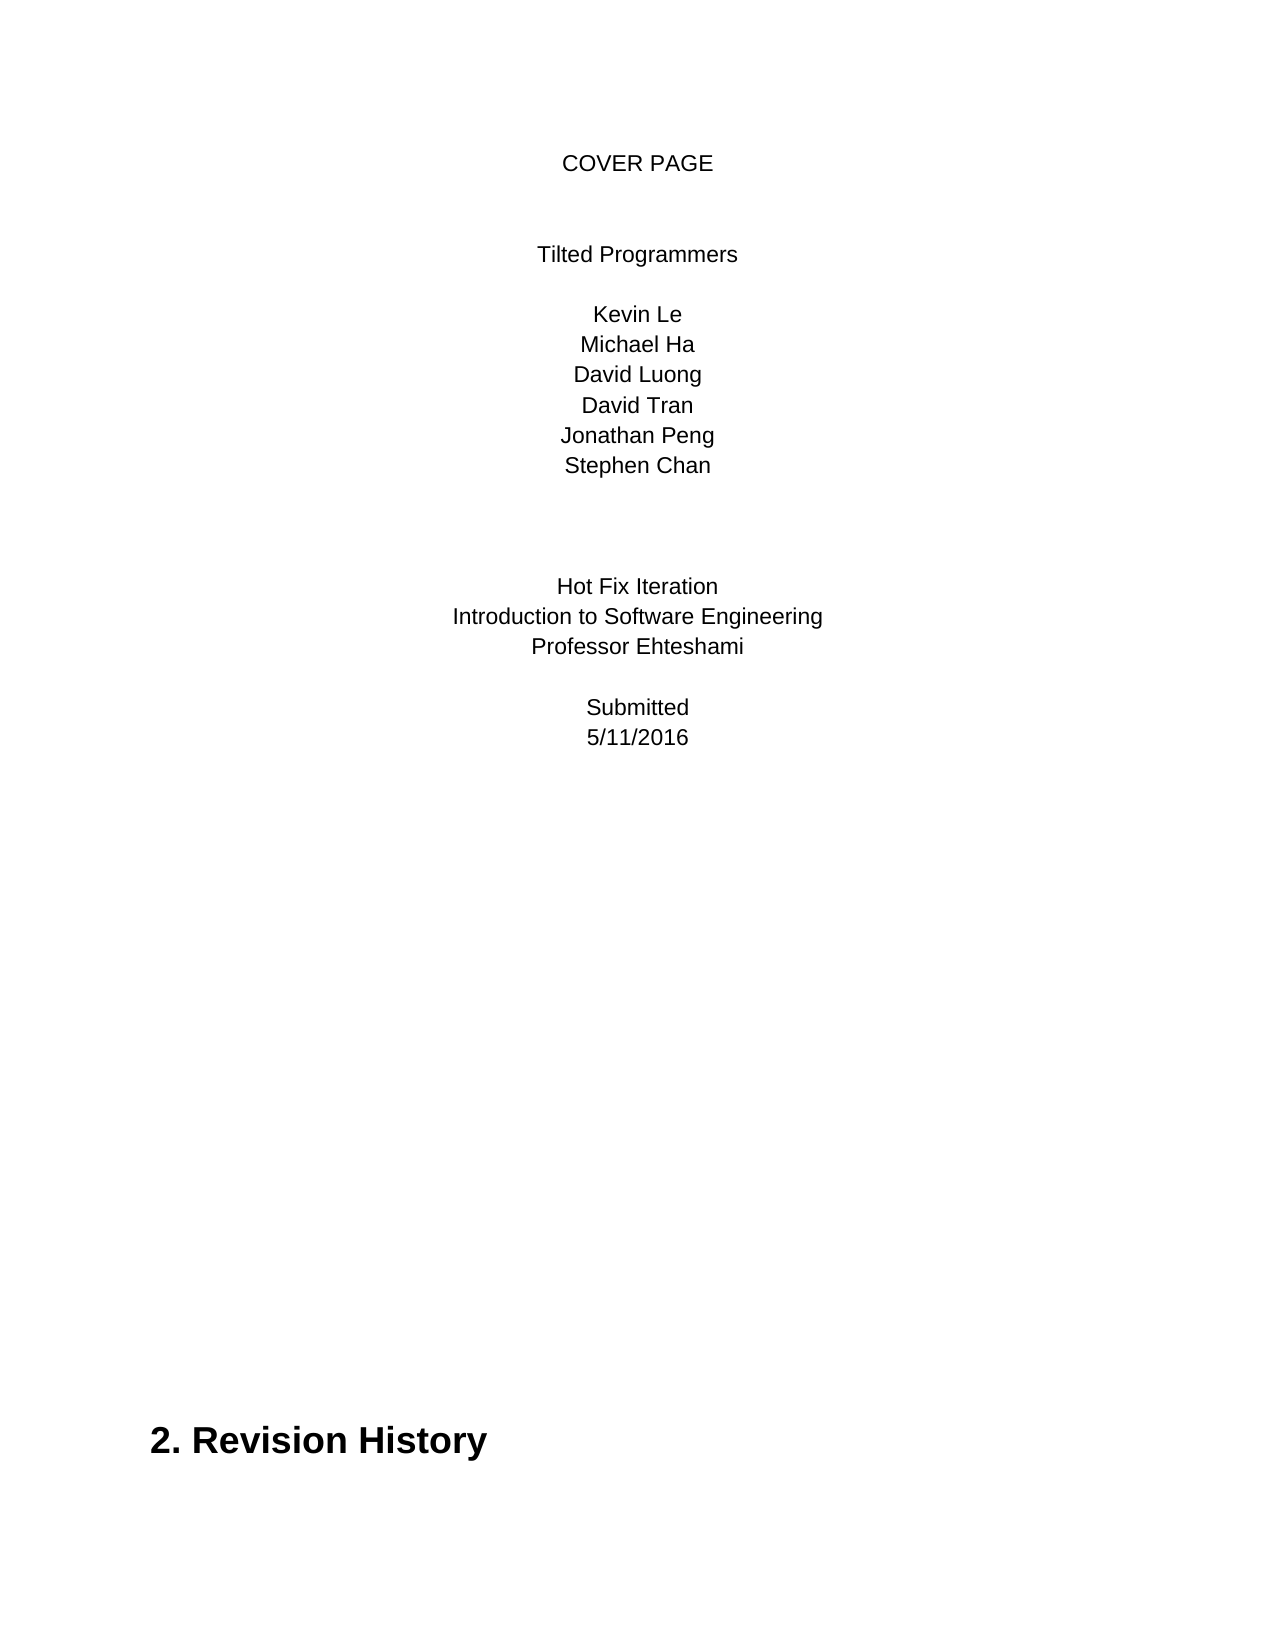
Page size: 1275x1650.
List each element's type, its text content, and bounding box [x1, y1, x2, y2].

text Stephen Chan [150, 452, 1125, 478]
text 2. Revision History [150, 1419, 1125, 1462]
text Hot Fix Iteration [150, 573, 1125, 599]
text COVER PAGE [150, 150, 1125, 176]
text Submitted [150, 694, 1125, 720]
text Professor Ehteshami [150, 633, 1125, 660]
text Tilted Programmers [150, 241, 1125, 267]
text David Luong [150, 361, 1125, 388]
text Michael Ha [150, 331, 1125, 358]
text Jonathan Peng [150, 422, 1125, 448]
text 5/11/2016 [150, 724, 1125, 750]
text Introduction to Software Engineering [150, 603, 1125, 629]
text David Tran [150, 392, 1125, 418]
text Kevin Le [150, 301, 1125, 327]
